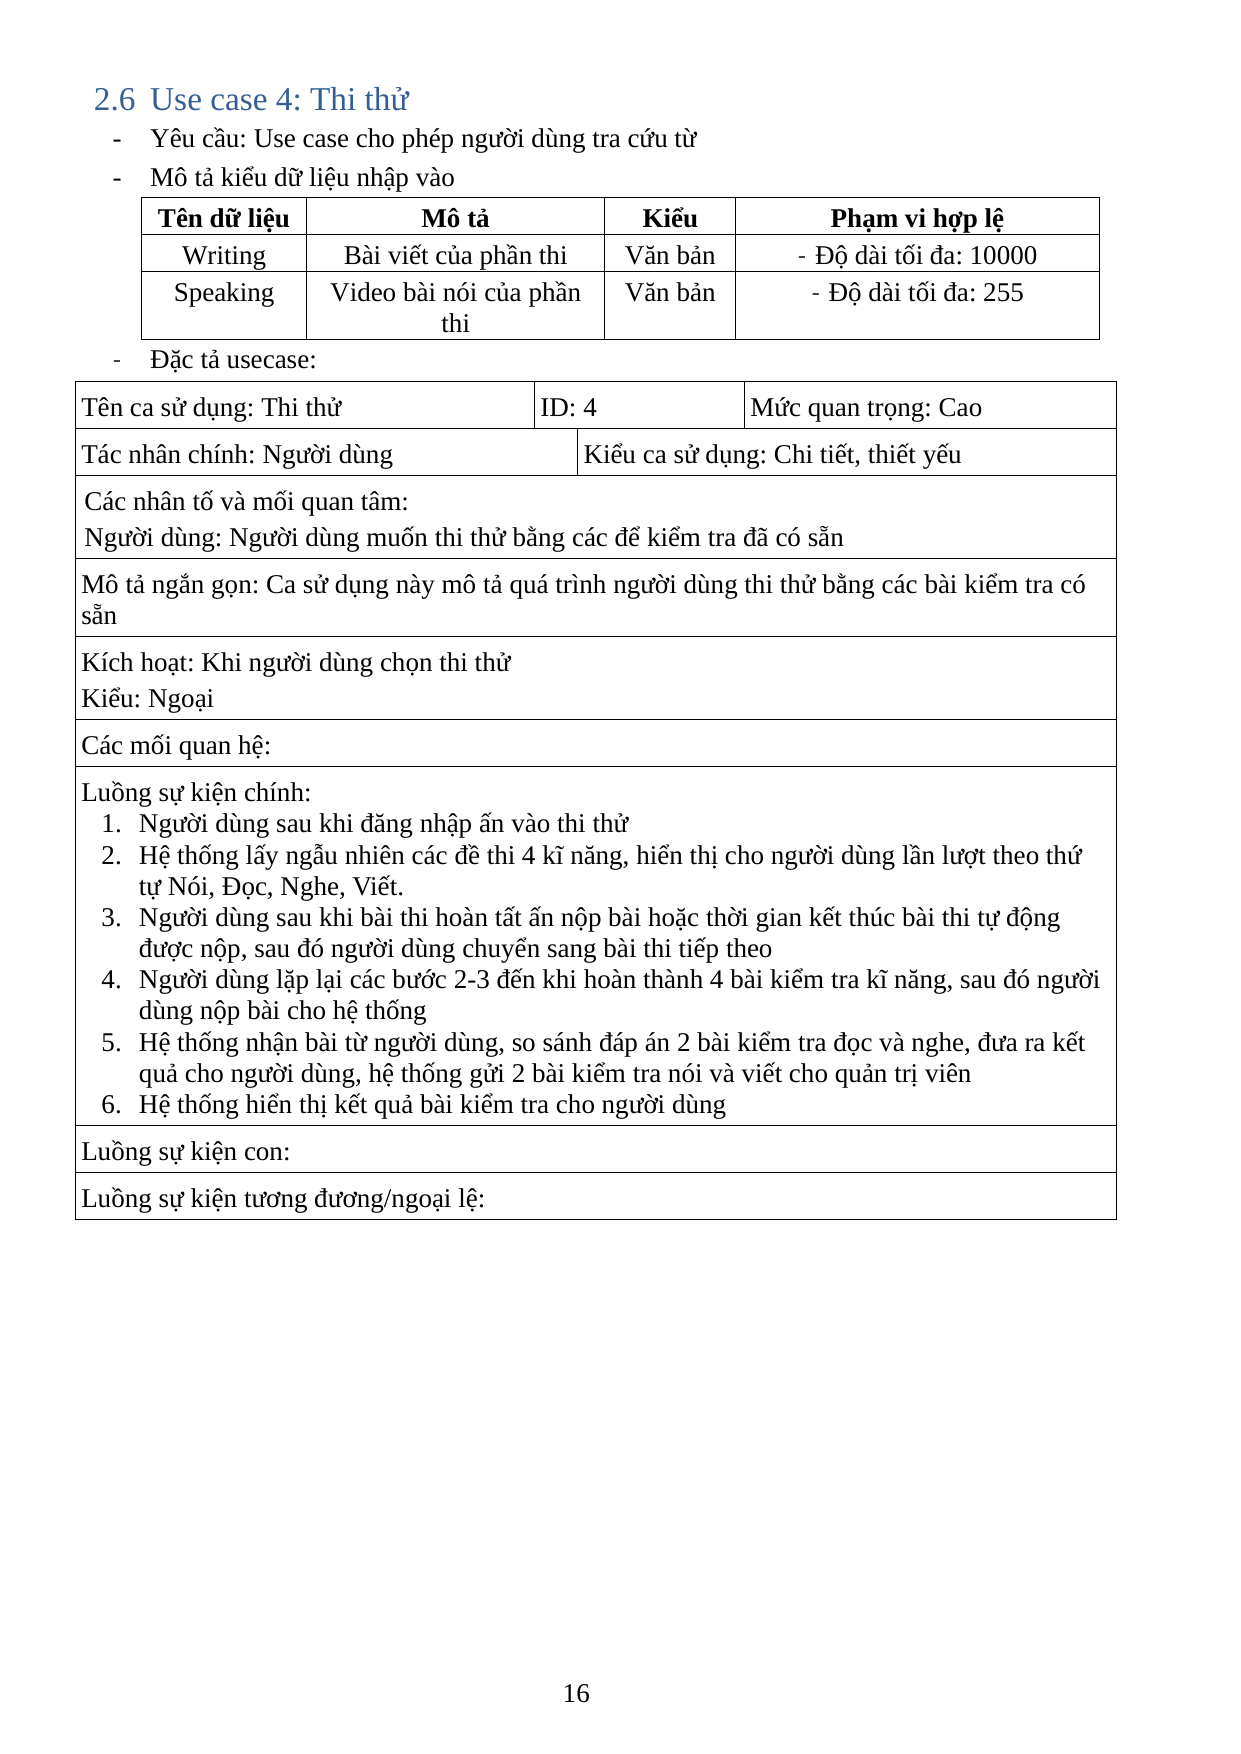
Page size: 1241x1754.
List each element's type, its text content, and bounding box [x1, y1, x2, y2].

table_cell Bài viết của phần thi [307, 235, 604, 271]
table_cell Writing [142, 235, 306, 271]
table_cell Văn bản [605, 235, 735, 271]
table_cell Độ dài tối đa: 10000 [736, 235, 1099, 271]
table_header Tên ca sử dụng: Thi thử [76, 382, 534, 428]
text - Yêu cầu: Use case cho phép người dùng tra cứu từ [112, 122, 1165, 153]
table_cell Văn bản [605, 272, 735, 338]
table_header Tên dữ liệu [142, 198, 306, 234]
table_cell Các nhân tố và mối quan tâm: Người dùng: Người dùng muốn thi thử bằng các để kiểm tra đã có sẵn [76, 476, 1116, 558]
table_cell Speaking [142, 272, 306, 338]
list Đặc tả usecase: [112, 344, 1165, 376]
table_header Phạm vi hợp lệ [736, 198, 1099, 234]
table_header Mô tả [307, 198, 604, 234]
table_cell Tác nhân chính: Người dùng [76, 429, 577, 475]
table_cell Mô tả ngắn gọn: Ca sử dụng này mô tả quá trình người dùng thi thử bằng các bài kiểm tra có sẵn [76, 559, 1116, 636]
table_cell Luồng sự kiện chính: Người dùng sau khi đăng nhập ấn vào thi thử Hệ thống lấy ngẫu nhiên các đề thi 4 kĩ năng, hiển thị cho người dùng lần lượt theo thứ tự Nói, Đọc, Nghe, Viết. Người dùng sau khi bài thi hoàn tất ấn nộp bài hoặc thời gian kết thúc bài thi tự động được nộp, sau đó người dùng chuyển sang bài thi tiếp theo Người dùng lặp lại các bước 2-3 đến khi hoàn thành 4 bài kiểm tra kĩ năng, sau đó người dùng nộp bài cho hệ thống Hệ thống nhận bài từ người dùng, so sánh đáp án 2 bài kiểm tra đọc và nghe, đưa ra kết quả cho người dùng, hệ thống gửi 2 bài kiểm tra nói và viết cho quản trị viên Hệ thống hiển thị kết quả bài kiểm tra cho người dùng [76, 767, 1116, 1125]
table_header Mức quan trọng: Cao [745, 382, 1116, 428]
table_cell Luồng sự kiện tương đương/ngoại lệ: [76, 1173, 1116, 1219]
table_header Kiểu [605, 198, 735, 234]
table_cell Kiểu ca sử dụng: Chi tiết, thiết yếu [578, 429, 1116, 475]
table_cell Các mối quan hệ: [76, 720, 1116, 766]
table_cell Kích hoạt: Khi người dùng chọn thi thử Kiểu: Ngoại [76, 637, 1116, 719]
text - Mô tả kiểu dữ liệu nhập vào [112, 162, 1165, 193]
table_header ID: 4 [535, 382, 744, 428]
table_cell Độ dài tối đa: 255 [736, 272, 1099, 338]
table_cell Video bài nói của phần thi [307, 272, 604, 338]
table_cell Luồng sự kiện con: [76, 1126, 1116, 1172]
subtitle Use case 4: Thi thử [94, 79, 1165, 117]
